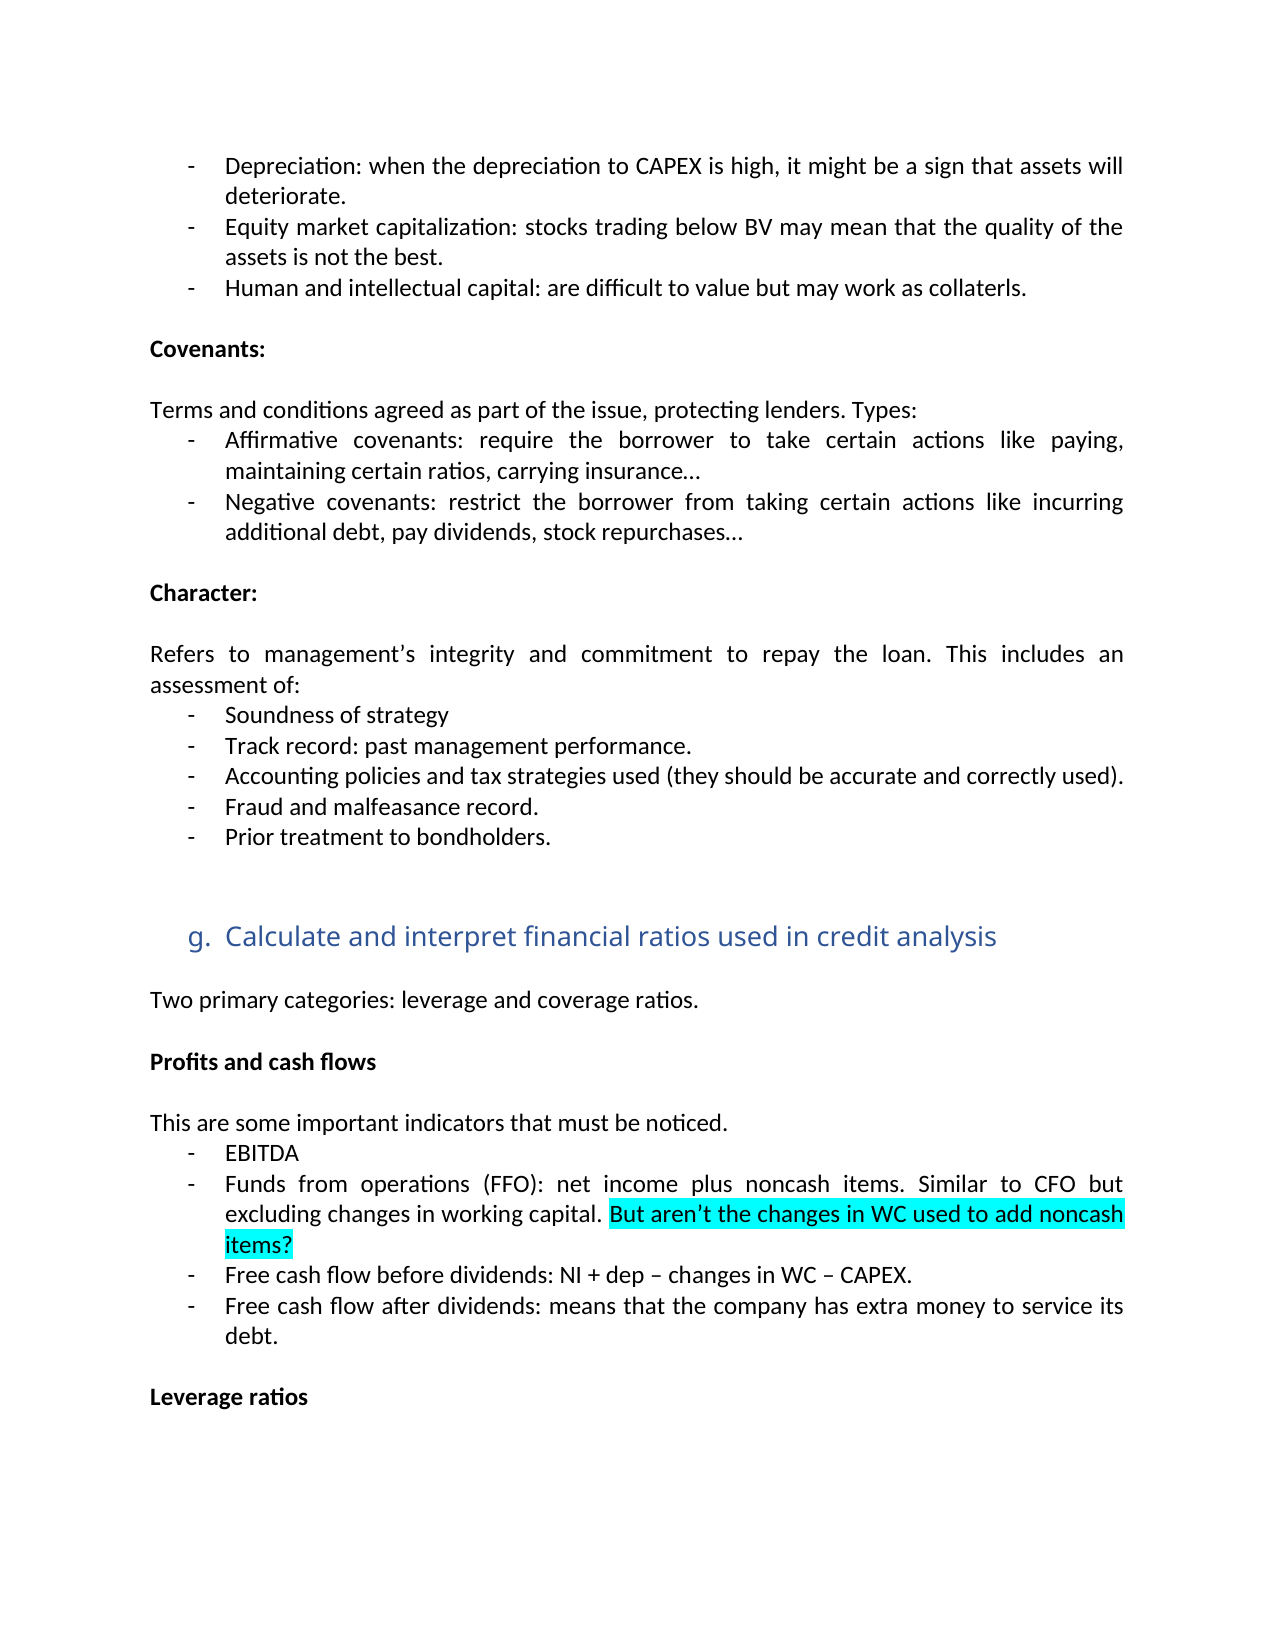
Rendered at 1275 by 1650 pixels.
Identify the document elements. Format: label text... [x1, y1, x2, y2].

text Two primary categories: leverage and coverage ratios. [150, 984, 1125, 1015]
list Depreciation: when the depreciation to CAPEX is high, it might be a sign that assets will deteriorate. [187, 150, 1125, 211]
list Human and intellectual capital: are difficult to value but may work as collaterls. [187, 272, 1125, 303]
subtitle Calculate and interpret financial ratios used in credit analysis [187, 917, 1125, 954]
list Accounting policies and tax strategies used (they should be accurate and correctly used). [187, 760, 1125, 791]
list Negative covenants: restrict the borrower from taking certain actions like incurring additional debt, pay dividends, stock repurchases… [187, 486, 1125, 547]
list Track record: past management performance. [187, 730, 1125, 760]
list Funds from operations (FFO): net income plus noncash items. Similar to CFO but excluding changes in working capital. But aren’t the changes in WC used to add noncash items? [187, 1168, 1125, 1259]
list Fraud and malfeasance record. [187, 791, 1125, 821]
list Equity market capitalization: stocks trading below BV may mean that the quality of the assets is not the best. [187, 211, 1125, 272]
list Free cash flow after dividends: means that the company has extra money to service its debt. [187, 1290, 1125, 1351]
text Terms and conditions agreed as part of the issue, protecting lenders. Types: [150, 394, 1125, 425]
list Soundness of strategy [187, 699, 1125, 730]
text This are some important indicators that must be noticed. [150, 1107, 1125, 1137]
list Prior treatment to bondholders. [187, 821, 1125, 852]
list Affirmative covenants: require the borrower to take certain actions like paying, maintaining certain ratios, carrying insurance… [187, 425, 1125, 486]
text Refers to management’s integrity and commitment to repay the loan. This includes an assessment of: [150, 638, 1125, 699]
list Free cash flow before dividends: NI + dep – changes in WC – CAPEX. [187, 1259, 1125, 1290]
text Profits and cash flows [150, 1046, 1125, 1076]
list EBITDA [187, 1137, 1125, 1168]
text Covenants: [150, 333, 1125, 364]
text Leverage ratios [150, 1381, 1125, 1412]
text Character: [150, 577, 1125, 608]
